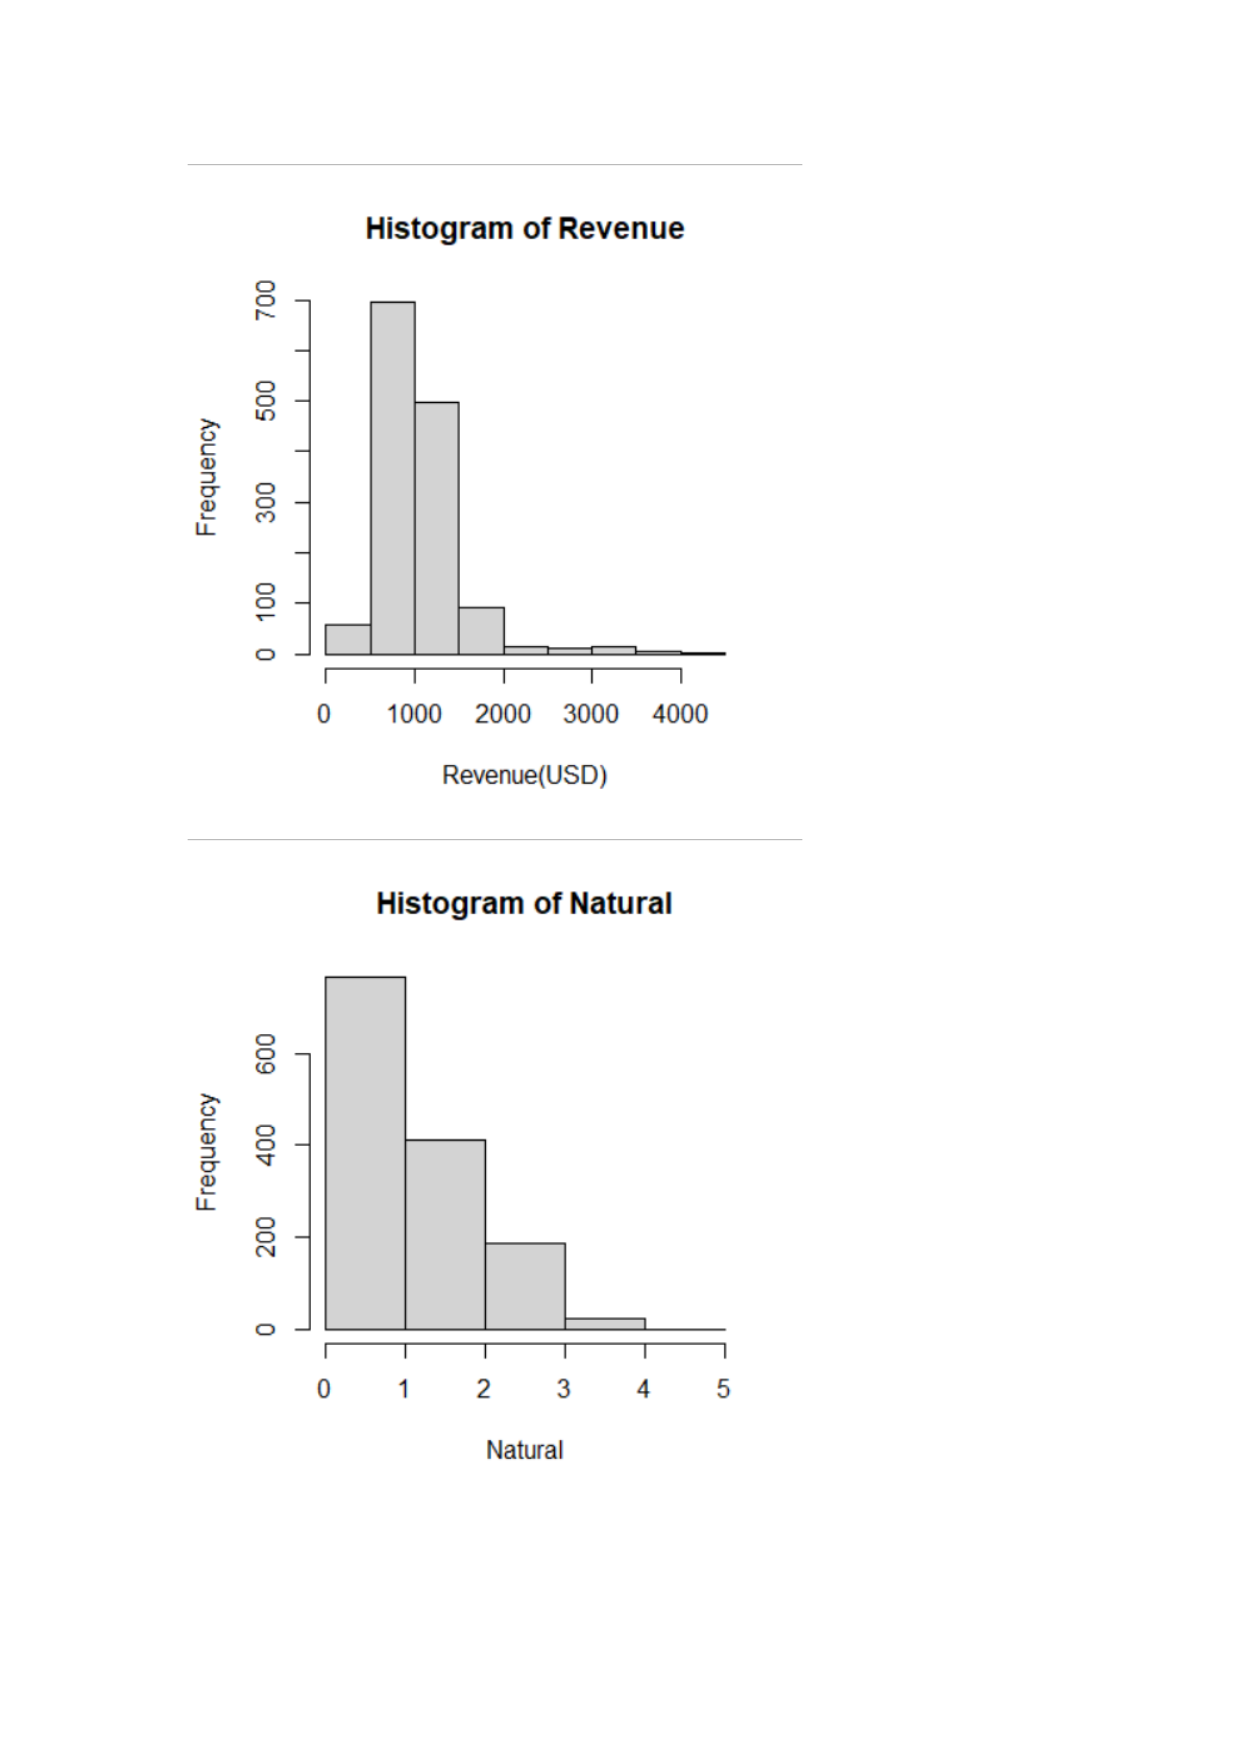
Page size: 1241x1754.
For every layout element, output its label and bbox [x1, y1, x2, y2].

picture [187, 839, 803, 1494]
picture [187, 164, 803, 819]
